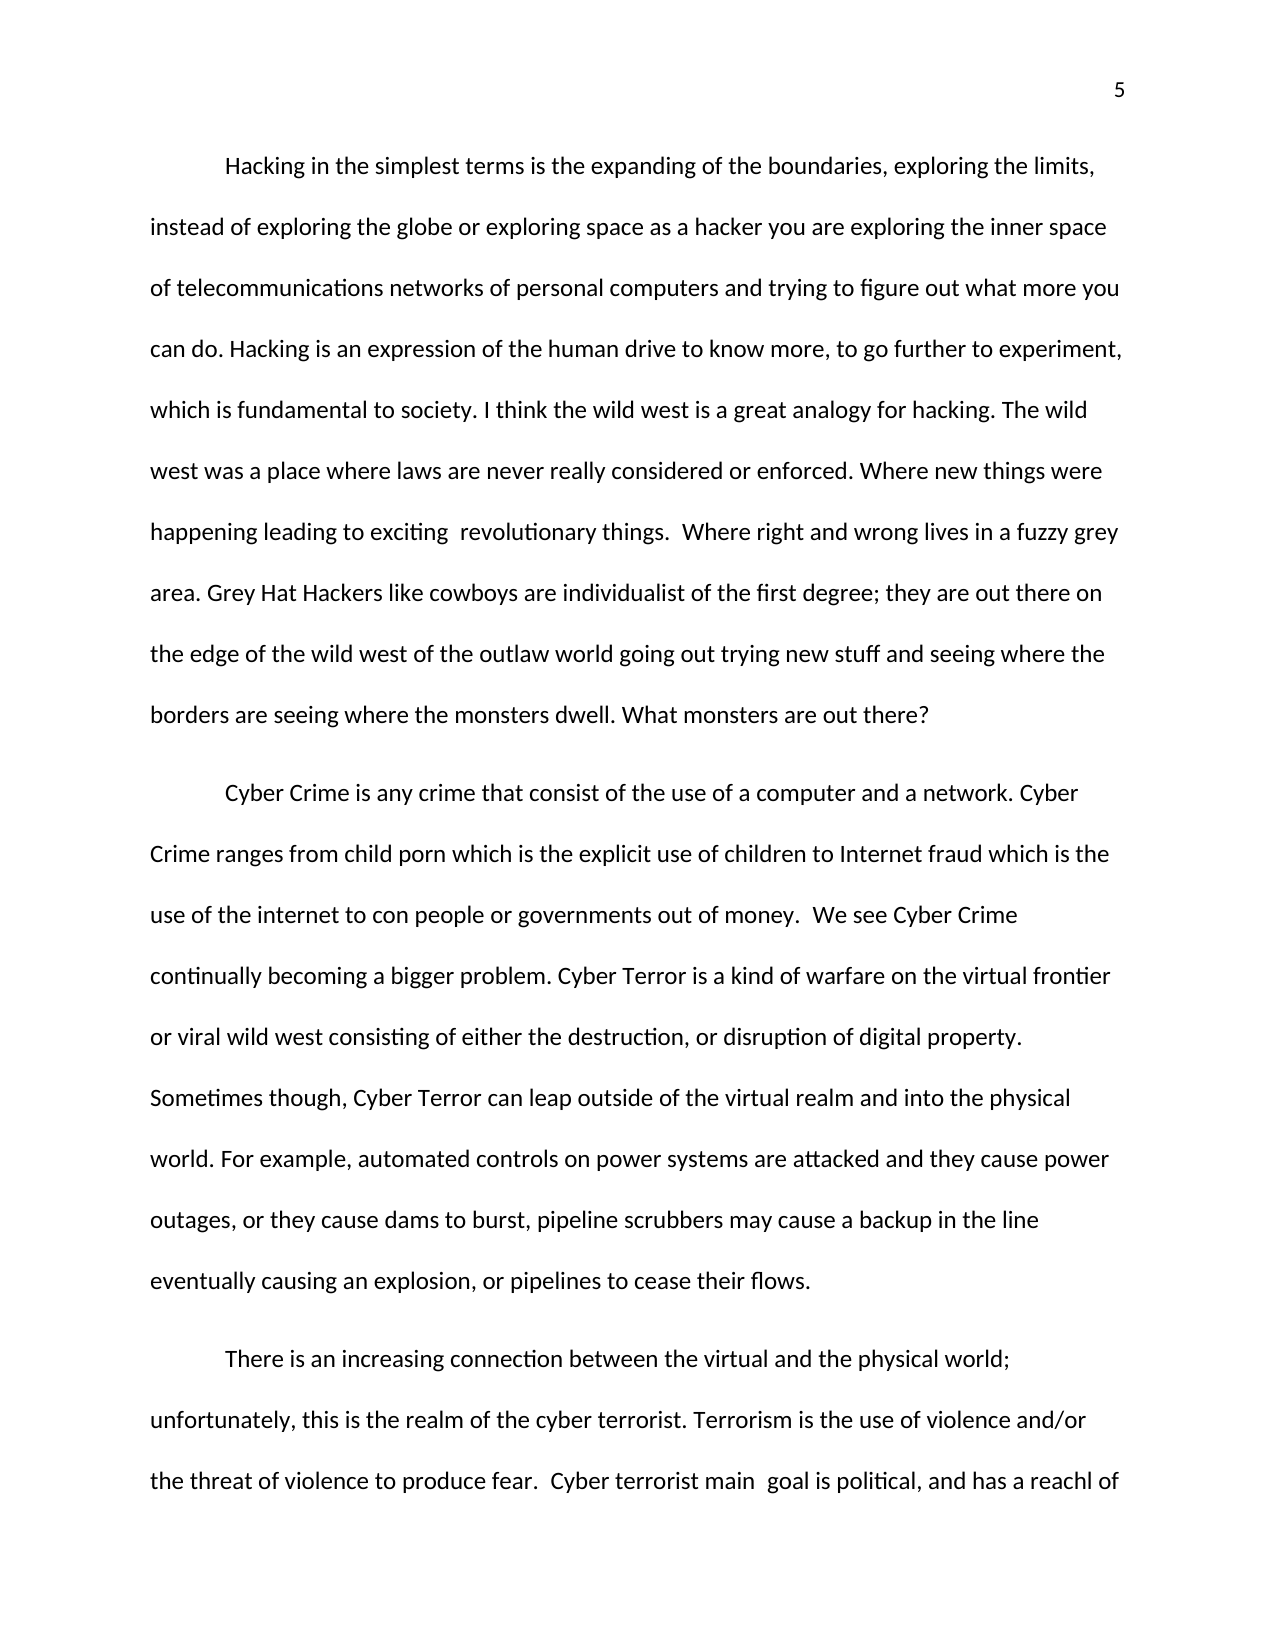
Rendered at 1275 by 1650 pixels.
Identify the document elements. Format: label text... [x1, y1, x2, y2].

text Hacking in the simplest terms is the expanding of the boundaries, exploring the limits, instead of exploring the globe or exploring space as a hacker you are exploring the inner space of telecommunications networks of personal computers and trying to figure out what more you can do. Hacking is an expression of the human drive to know more, to go further to experiment, which is fundamental to society. I think the wild west is a great analogy for hacking. The wild west was a place where laws are never really considered or enforced. Where new things were happening leading to exciting revolutionary things. Where right and wrong lives in a fuzzy grey area. Grey Hat Hackers like cowboys are individualist of the first degree; they are out there on the edge of the wild west of the outlaw world going out trying new stuff and seeing where the borders are seeing where the monsters dwell. What monsters are out there? [150, 150, 1125, 730]
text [150, 1343, 1125, 1496]
text Cyber Crime is any crime that consist of the use of a computer and a network. Cyber Crime ranges from child porn which is the explicit use of children to Internet fraud which is the use of the internet to con people or governments out of money. We see Cyber Crime continually becoming a bigger problem. Cyber Terror is a kind of warfare on the virtual frontier or viral wild west consisting of either the destruction, or disruption of digital property. Sometimes though, Cyber Terror can leap outside of the virtual realm and into the physical world. For example, automated controls on power systems are attacked and they cause power outages, or they cause dams to burst, pipeline scrubbers may cause a backup in the line eventually causing an explosion, or pipelines to cease their flows. [150, 777, 1125, 1296]
